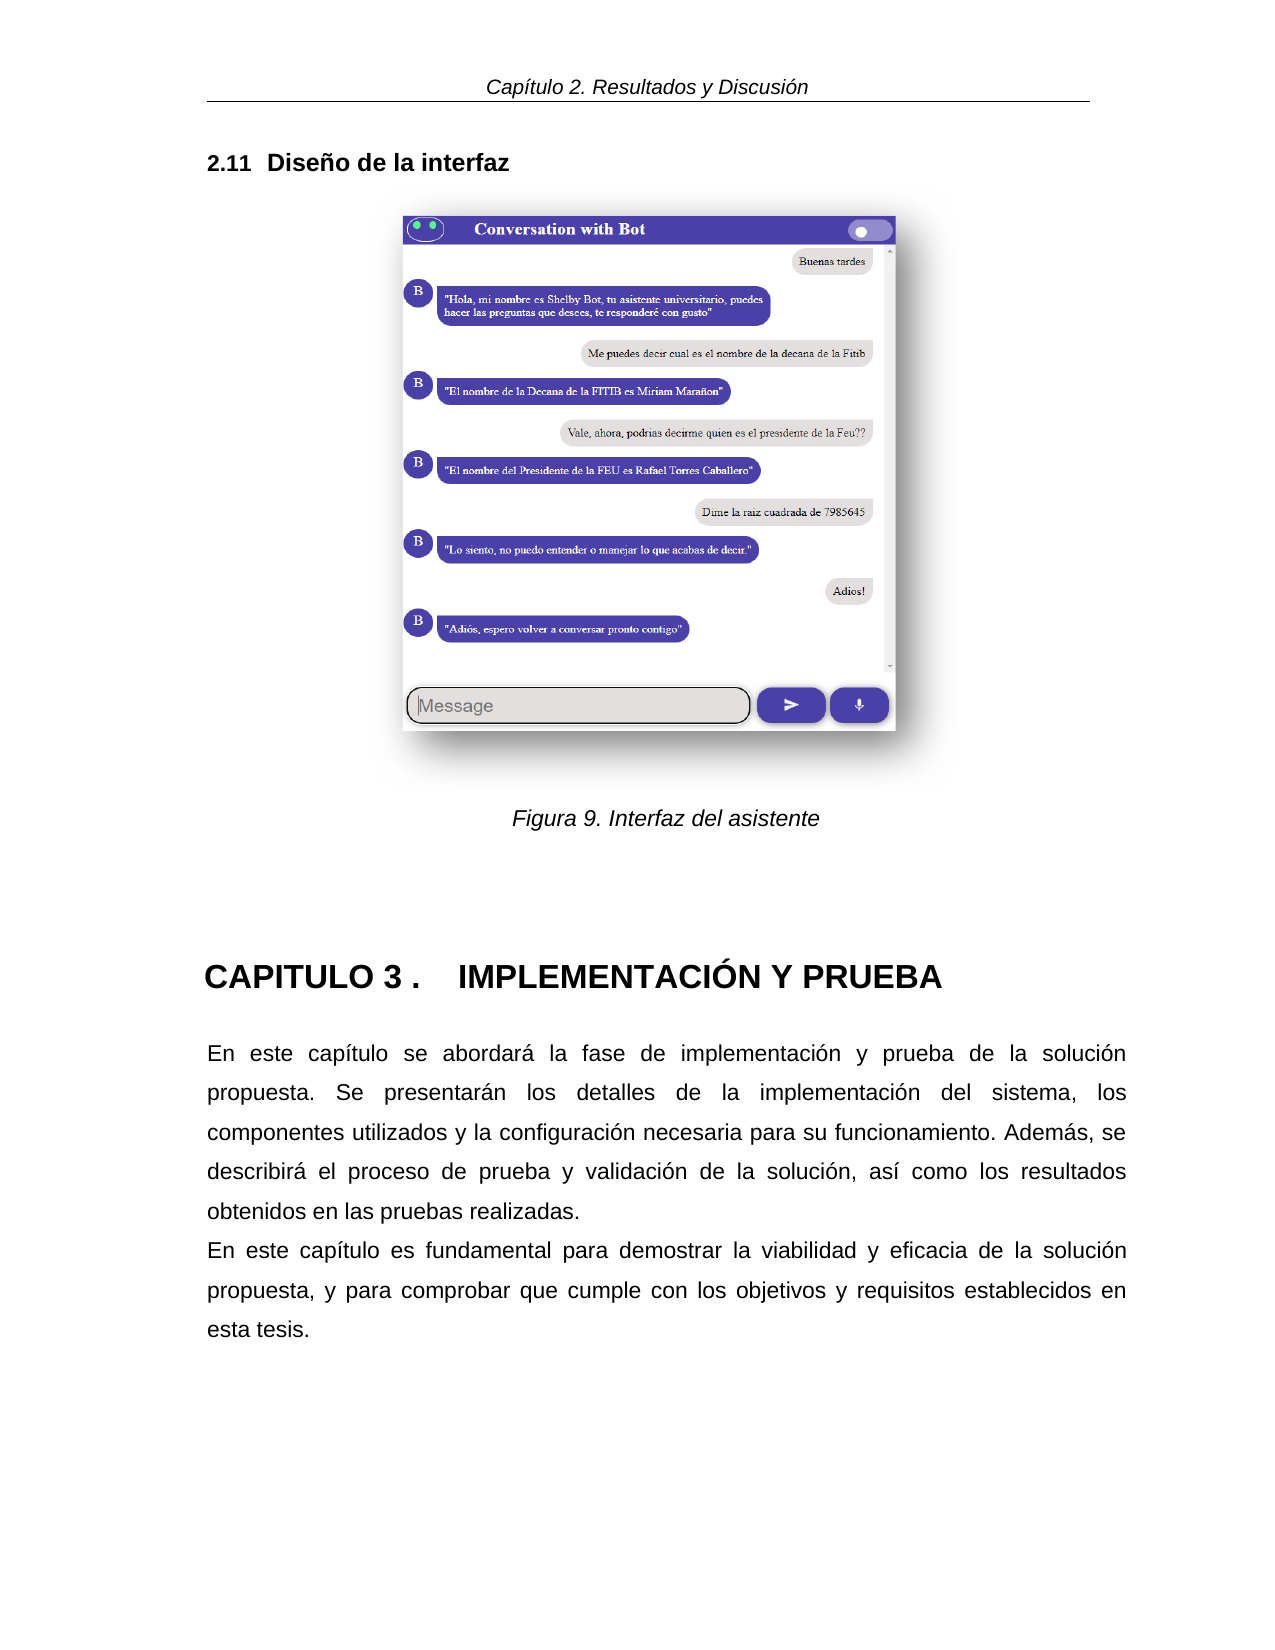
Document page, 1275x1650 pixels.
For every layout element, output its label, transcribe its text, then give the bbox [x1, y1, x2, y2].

picture [402, 215, 896, 731]
text En este capítulo es fundamental para demostrar la viabilidad y eficacia de la solución propuesta, y para comprobar que cumple con los objetivos y requisitos establecidos en esta tesis. [207, 1237, 1127, 1343]
text Figura 9. Interfaz del asistente [207, 805, 1127, 832]
text En este capítulo se abordará la fase de implementación y prueba de la solución propuesta. Se presentarán los detalles de la implementación del sistema, los componentes utilizados y la configuración necesaria para su funcionamiento. Además, se describirá el proceso de prueba y validación de la solución, así como los resultados obtenidos en las pruebas realizadas. [207, 1040, 1127, 1224]
subtitle Diseño de la interfaz [207, 148, 1127, 176]
text IMPLEMENTACIÓN Y PRUEBA [421, 957, 1127, 996]
